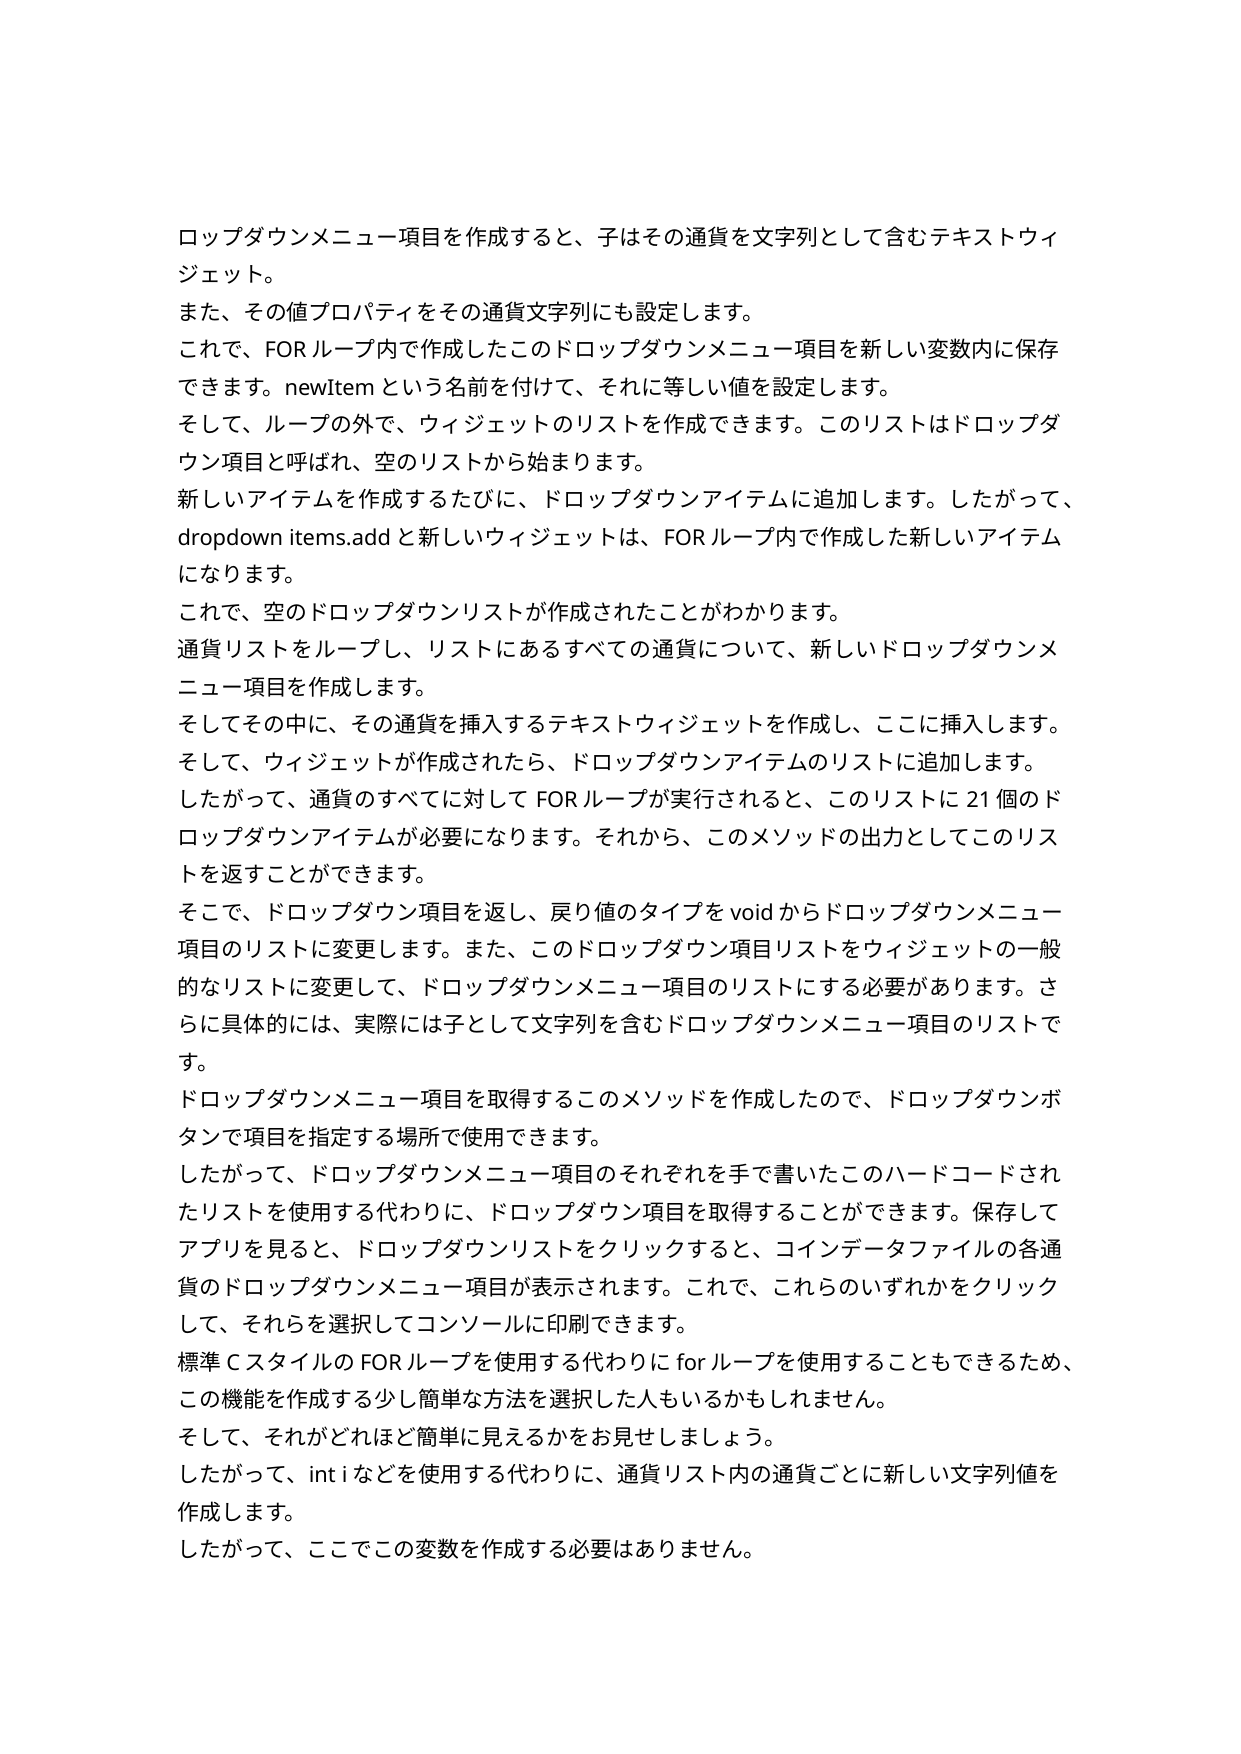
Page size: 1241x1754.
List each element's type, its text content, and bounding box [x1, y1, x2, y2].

text また、その値プロパティをその通貨文字列にも設定します。 [177, 292, 1063, 329]
text そこで、ドロップダウン項目を返し、戻り値のタイプをvoidからドロップダウンメニュー項目のリストに変更します。また、このドロップダウン項目リストをウィジェットの一般的なリストに変更して、ドロップダウンメニュー項目のリストにする必要があります。さらに具体的には、実際には子として文字列を含むドロップダウンメニュー項目のリストです。 [177, 892, 1063, 1079]
text 標準CスタイルのFORループを使用する代わりにforループを使用することもできるため、この機能を作成する少し簡単な方法を選択した人もいるかもしれません。 [177, 1342, 1063, 1417]
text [177, 217, 1063, 292]
text これで、空のドロップダウンリストが作成されたことがわかります。 [177, 592, 1063, 629]
text 通貨リストをループし、リストにあるすべての通貨について、新しいドロップダウンメニュー項目を作成します。 [177, 629, 1063, 704]
text そしてその中に、その通貨を挿入するテキストウィジェットを作成し、ここに挿入します。 [177, 704, 1063, 742]
text ドロップダウンメニュー項目を取得するこのメソッドを作成したので、ドロップダウンボタンで項目を指定する場所で使用できます。 [177, 1079, 1063, 1154]
text そして、ループの外で、ウィジェットのリストを作成できます。このリストはドロップダウン項目と呼ばれ、空のリストから始まります。 [177, 404, 1063, 479]
text 新しいアイテムを作成するたびに、ドロップダウンアイテムに追加します。したがって、dropdown items.addと新しいウィジェットは、FORループ内で作成した新しいアイテムになります。 [177, 479, 1063, 592]
text これで、FORループ内で作成したこのドロップダウンメニュー項目を新しい変数内に保存できます。newItemという名前を付けて、それに等しい値を設定します。 [177, 329, 1063, 404]
text したがって、ここでこの変数を作成する必要はありません。 [177, 1529, 1063, 1567]
text そして、それがどれほど簡単に見えるかをお見せしましょう。 [177, 1417, 1063, 1454]
text したがって、ドロップダウンメニュー項目のそれぞれを手で書いたこのハードコードされたリストを使用する代わりに、ドロップダウン項目を取得することができます。保存してアプリを見ると、ドロップダウンリストをクリックすると、コインデータファイルの各通貨のドロップダウンメニュー項目が表示されます。これで、これらのいずれかをクリックして、それらを選択してコンソールに印刷できます。 [177, 1154, 1063, 1342]
text したがって、通貨のすべてに対してFORループが実行されると、このリストに21個のドロップダウンアイテムが必要になります。それから、このメソッドの出力としてこのリストを返すことができます。 [177, 779, 1063, 892]
text したがって、int iなどを使用する代わりに、通貨リスト内の通貨ごとに新しい文字列値を作成します。 [177, 1454, 1063, 1529]
text そして、ウィジェットが作成されたら、ドロップダウンアイテムのリストに追加します。 [177, 742, 1063, 779]
